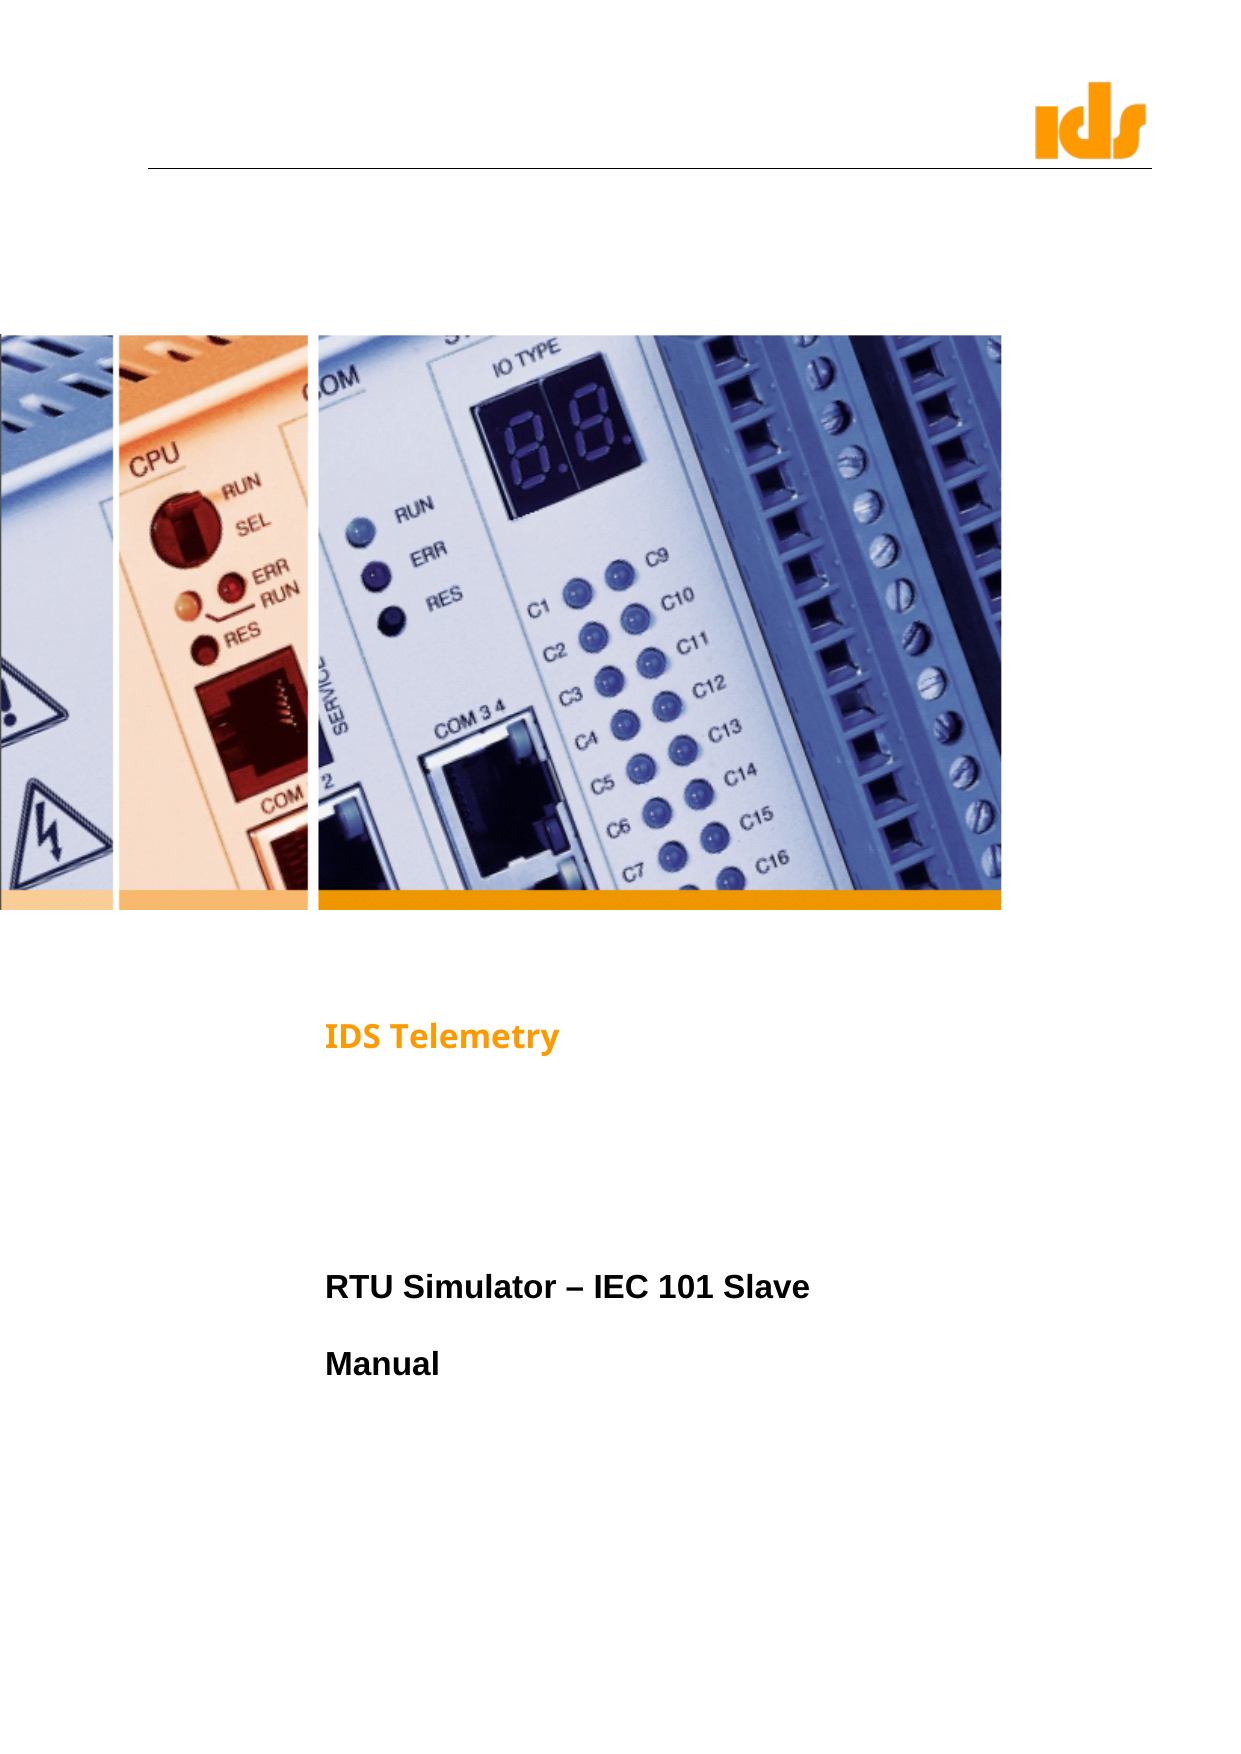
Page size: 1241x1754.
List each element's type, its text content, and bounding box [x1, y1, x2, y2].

text IDS Telemetry [325, 1013, 1152, 1059]
picture [1034, 75, 1152, 166]
text RTU Simulator – IEC 101 Slave Manual [325, 1267, 1152, 1382]
picture [0, 334, 1003, 910]
